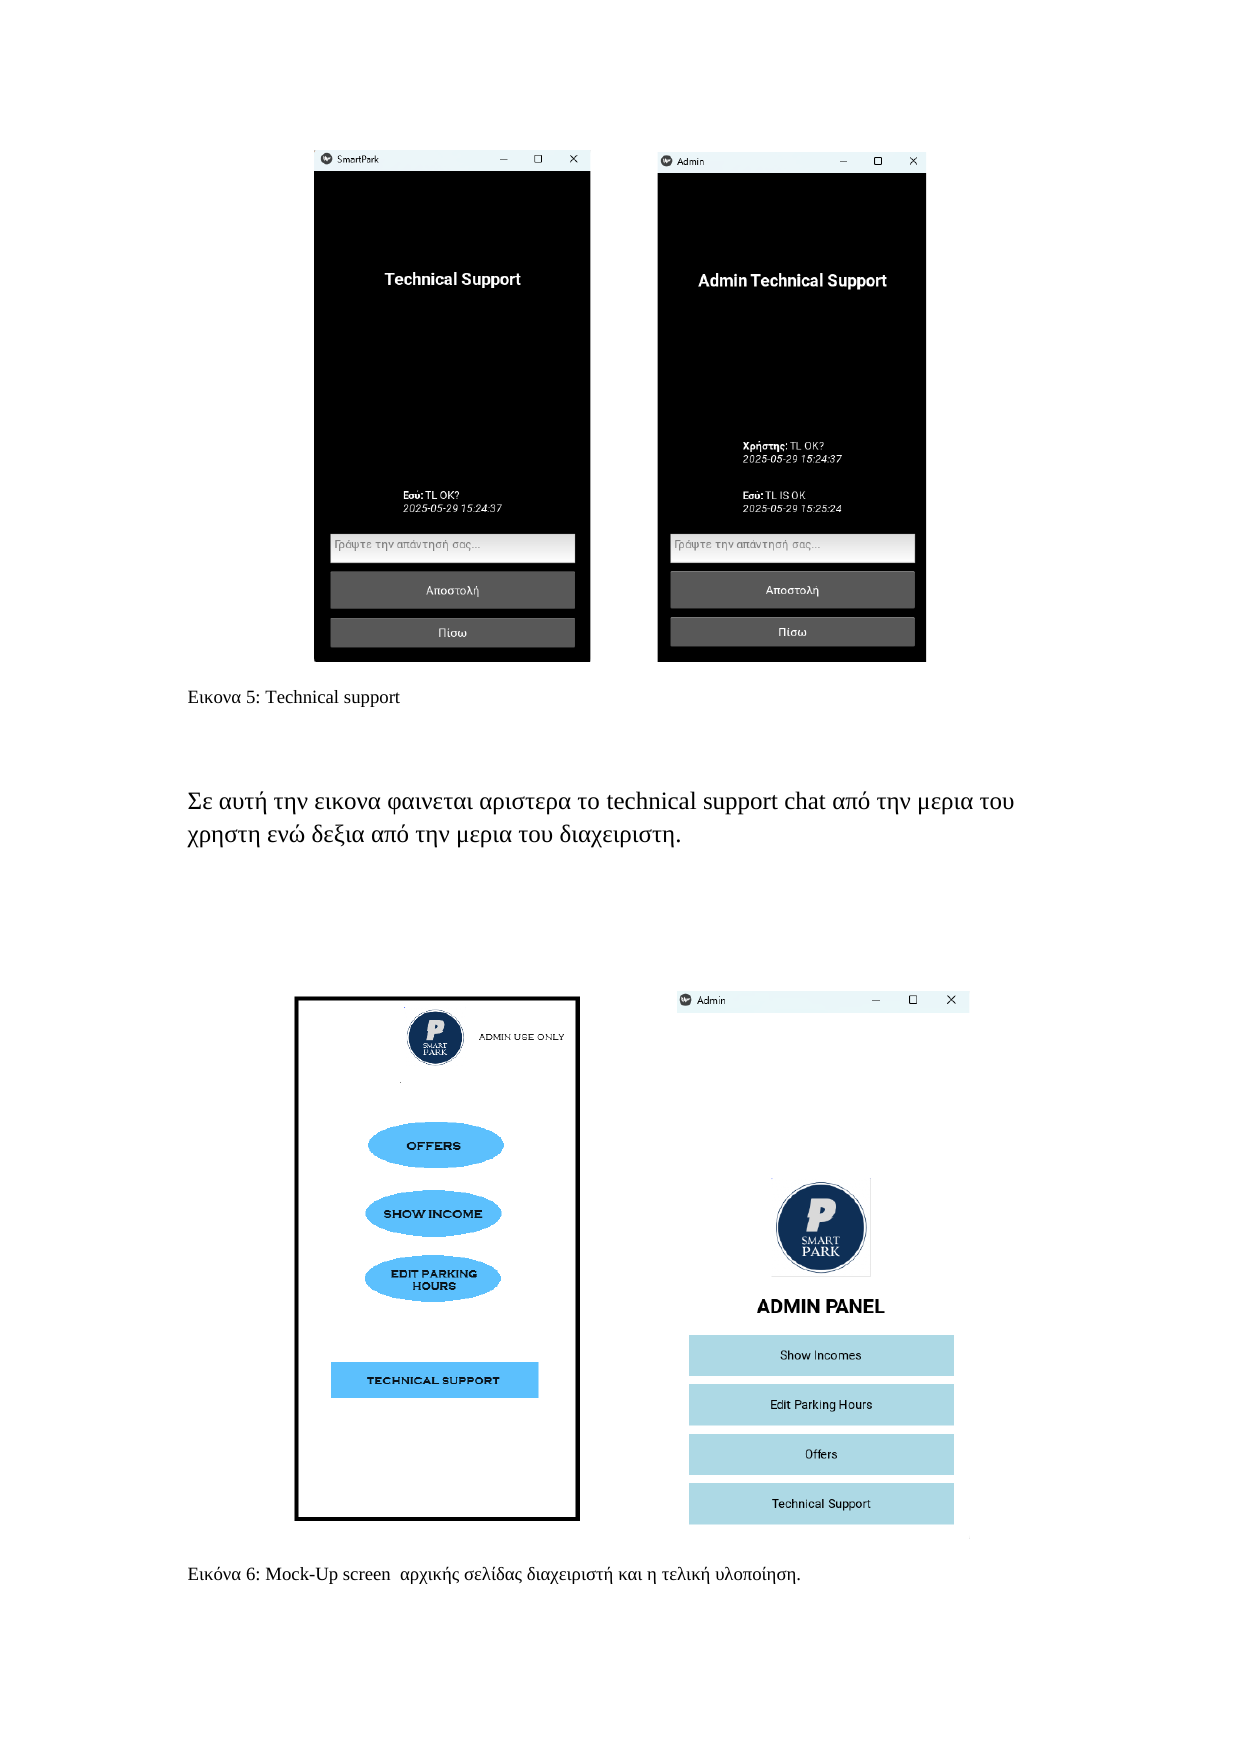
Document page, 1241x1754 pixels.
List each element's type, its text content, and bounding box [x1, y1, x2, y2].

text Εικόνα 6: Mock-Up screen αρχικής σελίδας διαχειριστή και η τελική υλοποίηση. [187, 1563, 1053, 1584]
picture [314, 150, 591, 662]
text Εικονα 5: Technical support [187, 686, 1053, 708]
text Σε αυτή την εικονα φαινεται αριστερα το technical support chat από την μερια του χρηστη ενώ δεξια από την μερια του διαχειριστη. [187, 786, 1053, 848]
picture [657, 152, 927, 662]
picture [270, 980, 609, 1539]
picture [677, 991, 970, 1539]
